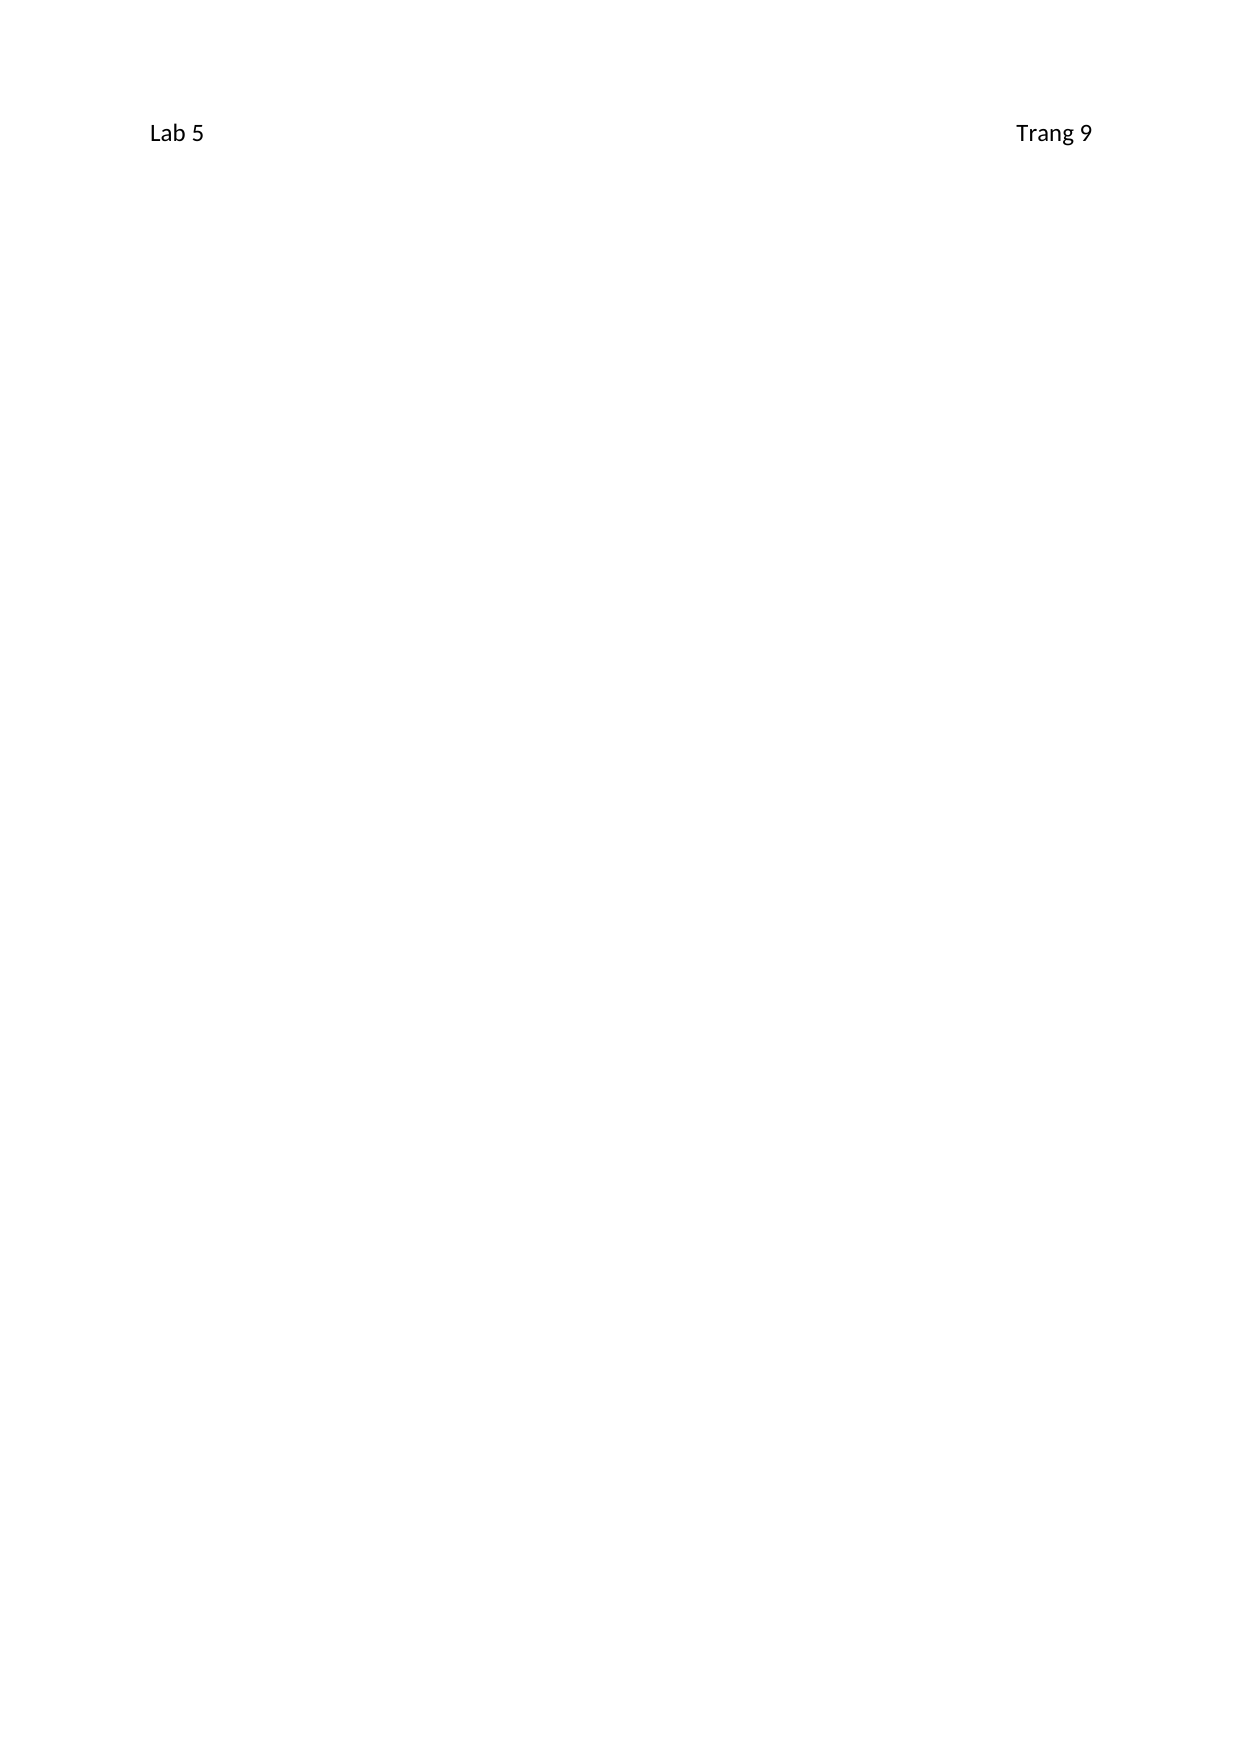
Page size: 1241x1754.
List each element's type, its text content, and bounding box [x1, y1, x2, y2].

text Lab 5 Trang 9 [150, 117, 1154, 147]
